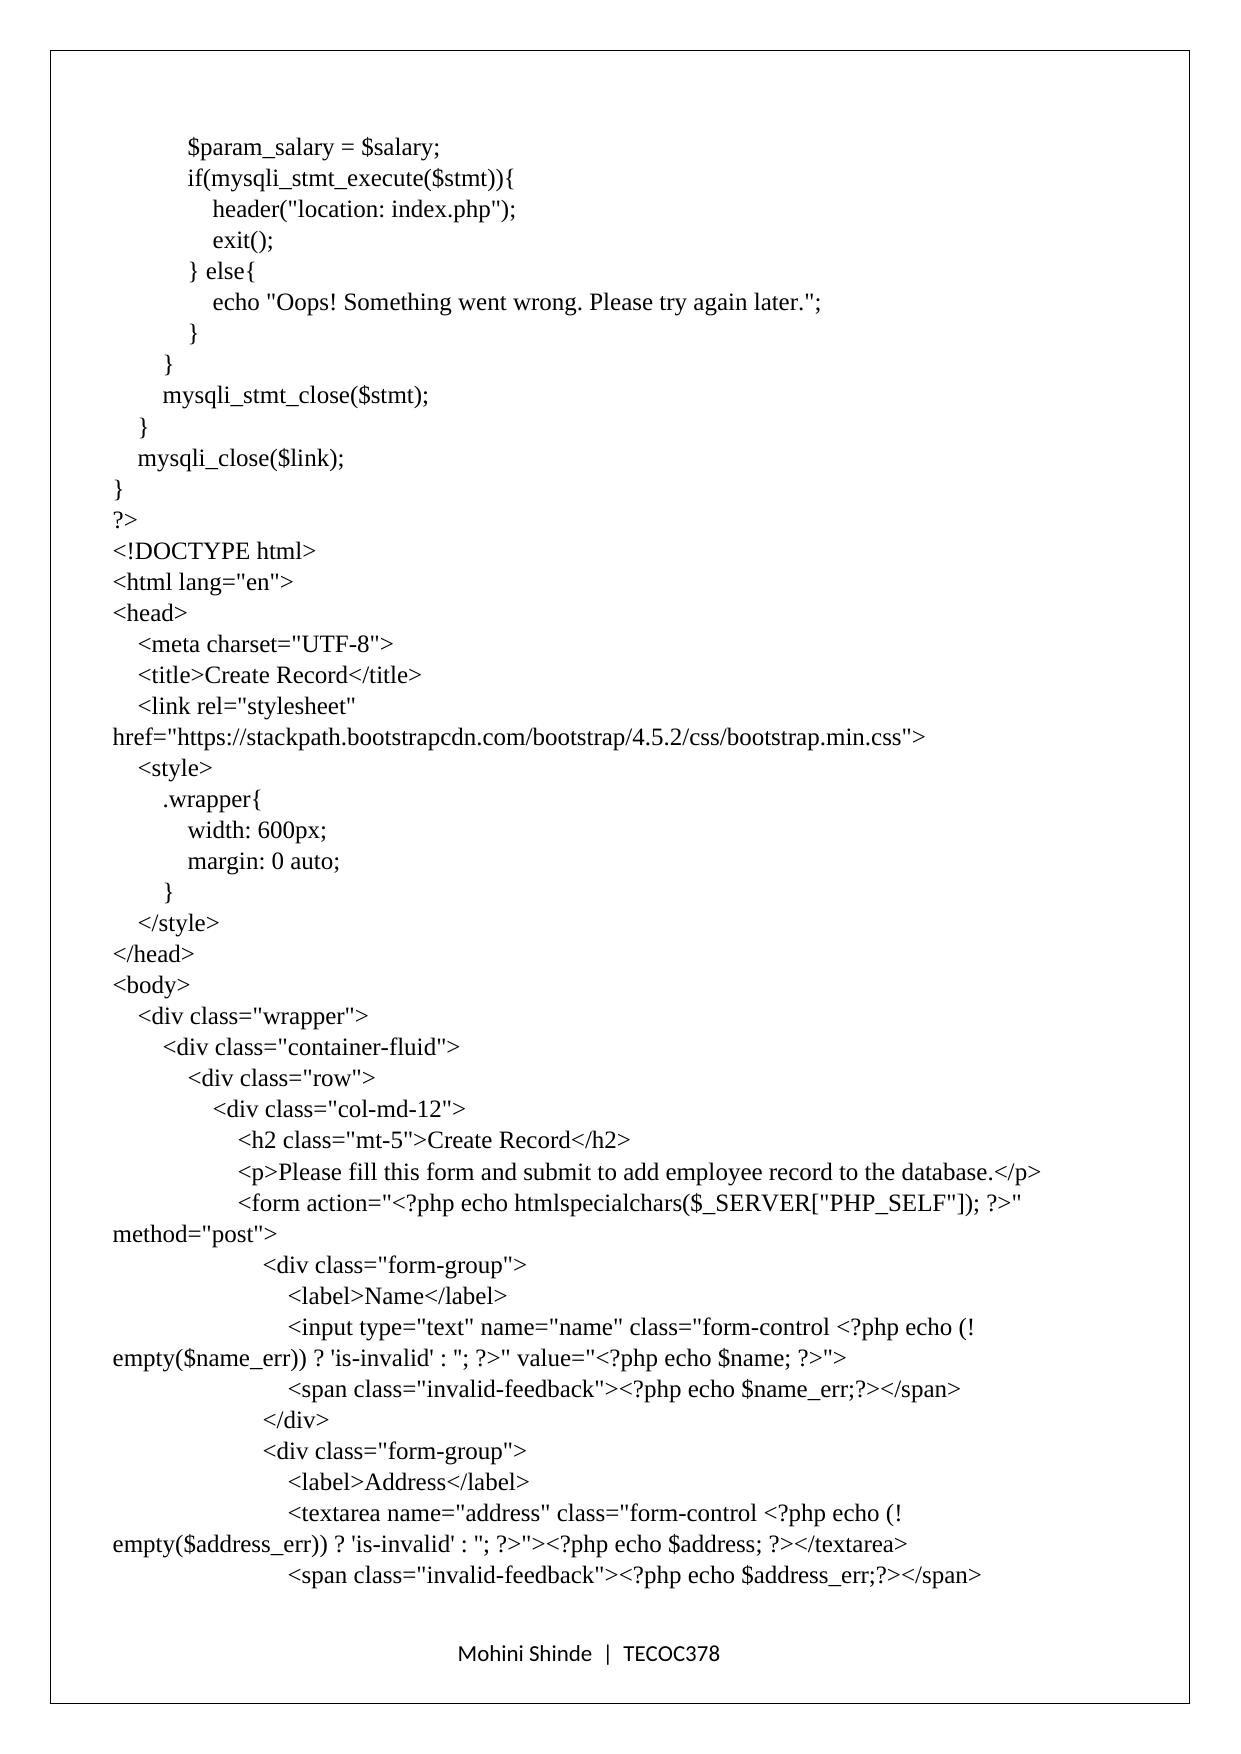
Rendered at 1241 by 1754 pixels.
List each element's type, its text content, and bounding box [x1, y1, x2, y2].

text $param_salary = $salary; [112, 132, 1128, 161]
text <input type="text" name="name" class="form-control <?php echo (!empty($name_err)) ? 'is-invalid' : ''; ?>" value="<?php echo $name; ?>"> [112, 1312, 1128, 1372]
text } [112, 318, 1128, 347]
text } [112, 349, 1128, 378]
text <div class="form-group"> [112, 1436, 1128, 1465]
text <body> [112, 970, 1128, 999]
text } [112, 412, 1128, 440]
text mysqli_close($link); [112, 443, 1128, 471]
text <div class="wrapper"> [112, 1001, 1128, 1030]
text } [112, 877, 1128, 906]
text <title>Create Record</title> [112, 660, 1128, 689]
text <div class="row"> [112, 1063, 1128, 1092]
text <div class="container-fluid"> [112, 1032, 1128, 1061]
text if(mysqli_stmt_execute($stmt)){ [112, 163, 1128, 192]
text } else{ [112, 256, 1128, 285]
text <h2 class="mt-5">Create Record</h2> [112, 1126, 1128, 1154]
text <meta charset="UTF-8"> [112, 629, 1128, 658]
text <!DOCTYPE html> [112, 536, 1128, 564]
text margin: 0 auto; [112, 846, 1128, 875]
text <span class="invalid-feedback"><?php echo $name_err;?></span> [112, 1374, 1128, 1403]
text <link rel="stylesheet" href="https://stackpath.bootstrapcdn.com/bootstrap/4.5.2/css/bootstrap.min.css"> [112, 691, 1128, 751]
text exit(); [112, 225, 1128, 254]
text <textarea name="address" class="form-control <?php echo (!empty($address_err)) ? 'is-invalid' : ''; ?>"><?php echo $address; ?></textarea> [112, 1498, 1128, 1558]
text mysqli_stmt_close($stmt); [112, 381, 1128, 409]
text header("location: index.php"); [112, 194, 1128, 223]
text </style> [112, 908, 1128, 937]
text width: 600px; [112, 815, 1128, 844]
text <label>Address</label> [112, 1467, 1128, 1496]
text <label>Name</label> [112, 1281, 1128, 1309]
text </div> [112, 1405, 1128, 1434]
text <div class="col-md-12"> [112, 1094, 1128, 1123]
text <head> [112, 598, 1128, 627]
text <div class="form-group"> [112, 1250, 1128, 1278]
text echo "Oops! Something went wrong. Please try again later."; [112, 287, 1128, 316]
text </head> [112, 939, 1128, 968]
text .wrapper{ [112, 784, 1128, 813]
text <span class="invalid-feedback"><?php echo $address_err;?></span> [112, 1560, 1128, 1589]
text <html lang="en"> [112, 567, 1128, 596]
text <style> [112, 753, 1128, 782]
text ?> [112, 505, 1128, 533]
text <p>Please fill this form and submit to add employee record to the database.</p> [112, 1157, 1128, 1185]
text } [112, 474, 1128, 502]
text <form action="<?php echo htmlspecialchars($_SERVER["PHP_SELF"]); ?>" method="post"> [112, 1188, 1128, 1247]
